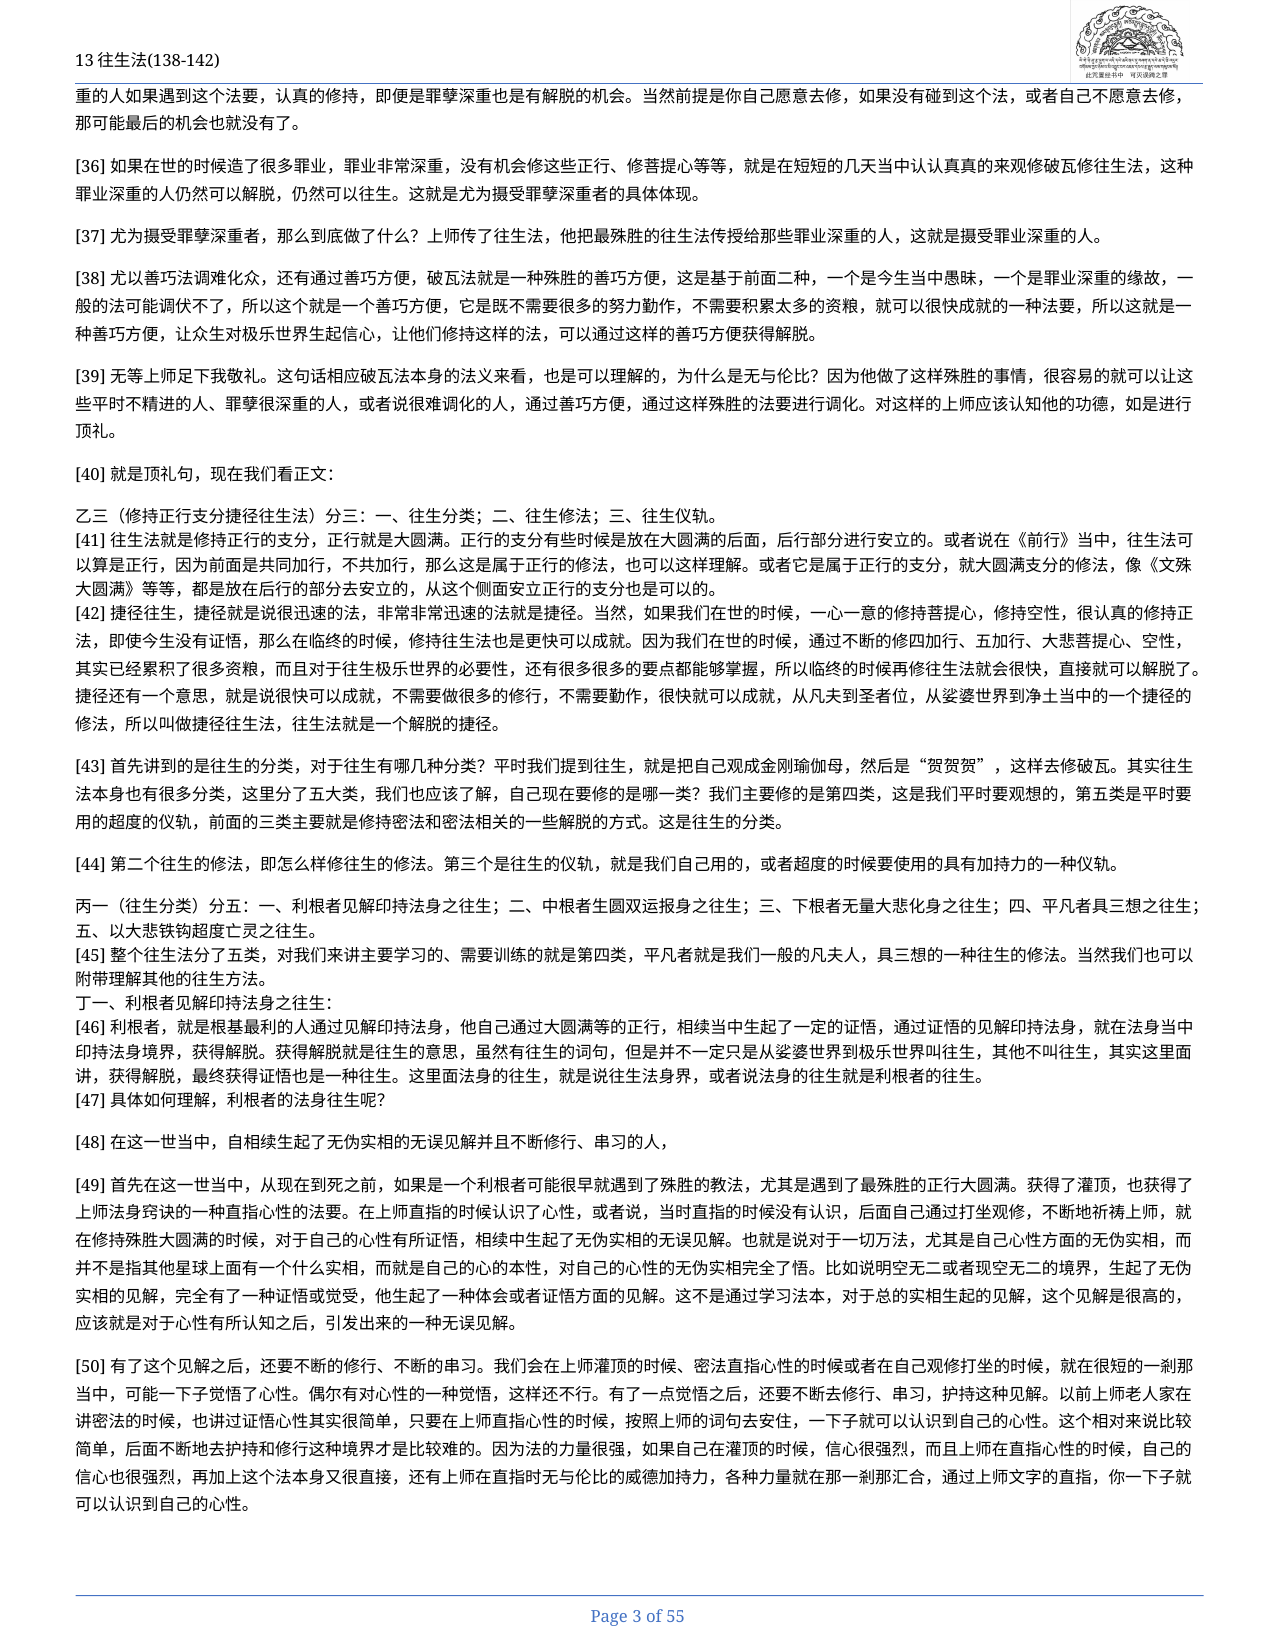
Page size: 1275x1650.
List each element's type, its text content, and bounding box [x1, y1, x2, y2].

text [39] 无等上师足下我敬礼。这句话相应破瓦法本身的法义来看，也是可以理解的，为什么是无与伦比？因为他做了这样殊胜的事情，很容易的就可以让这些平时不精进的人、罪孽很深重的人，或者说很难调化的人，通过善巧方便，通过这样殊胜的法要进行调化。对这样的上师应该认知他的功德，如是进行顶礼。 [75, 363, 1200, 443]
text [42] 捷径往生，捷径就是说很迅速的法，非常非常迅速的法就是捷径。当然，如果我们在世的时候，一心一意的修持菩提心，修持空性，很认真的修持正法，即使今生没有证悟，那么在临终的时候，修持往生法也是更快可以成就。因为我们在世的时候，通过不断的修四加行、五加行、大悲菩提心、空性，其实已经累积了很多资粮，而且对于往生极乐世界的必要性，还有很多很多的要点都能够掌握，所以临终的时候再修往生法就会很快，直接就可以解脱了。捷径还有一个意思，就是说很快可以成就，不需要做很多的修行，不需要勤作，很快就可以成就，从凡夫到圣者位，从娑婆世界到净土当中的一个捷径的修法，所以叫做捷径往生法，往生法就是一个解脱的捷径。 [75, 600, 1200, 735]
text [37] 尤为摄受罪孽深重者，那么到底做了什么？上师传了往生法，他把最殊胜的往生法传授给那些罪业深重的人，这就是摄受罪业深重的人。 [75, 223, 1200, 247]
text [49] 首先在这一世当中，从现在到死之前，如果是一个利根者可能很早就遇到了殊胜的教法，尤其是遇到了最殊胜的正行大圆满。获得了灌顶，也获得了上师法身窍诀的一种直指心性的法要。在上师直指的时候认识了心性，或者说，当时直指的时候没有认识，后面自己通过打坐观修，不断地祈祷上师，就在修持殊胜大圆满的时候，对于自己的心性有所证悟，相续中生起了无伪实相的无误见解。也就是说对于一切万法，尤其是自己心性方面的无伪实相，而并不是指其他星球上面有一个什么实相，而就是自己的心的本性，对自己的心性的无伪实相完全了悟。比如说明空无二或者现空无二的境界，生起了无伪实相的见解，完全有了一种证悟或觉受，他生起了一种体会或者证悟方面的见解。这不是通过学习法本，对于总的实相生起的见解，这个见解是很高的，应该就是对于心性有所认知之后，引发出来的一种无误见解。 [75, 1172, 1200, 1334]
text [38] 尤以善巧法调难化众，还有通过善巧方便，破瓦法就是一种殊胜的善巧方便，这是基于前面二种，一个是今生当中愚昧，一个是罪业深重的缘故，一般的法可能调伏不了，所以这个就是一个善巧方便，它是既不需要很多的努力勤作，不需要积累太多的资粮，就可以很快成就的一种法要，所以这就是一种善巧方便，让众生对极乐世界生起信心，让他们修持这样的法，可以通过这样的善巧方便获得解脱。 [75, 265, 1200, 345]
text [47] 具体如何理解，利根者的法身往生呢？ [75, 1087, 1200, 1111]
text [50] 有了这个见解之后，还要不断的修行、不断的串习。我们会在上师灌顶的时候、密法直指心性的时候或者在自己观修打坐的时候，就在很短的一剎那当中，可能一下子觉悟了心性。偶尔有对心性的一种觉悟，这样还不行。有了一点觉悟之后，还要不断去修行、串习，护持这种见解。以前上师老人家在讲密法的时候，也讲过证悟心性其实很简单，只要在上师直指心性的时候，按照上师的词句去安住，一下子就可以认识到自己的心性。这个相对来说比较简单，后面不断地去护持和修行这种境界才是比较难的。因为法的力量很强，如果自己在灌顶的时候，信心很强烈，而且上师在直指心性的时候，自己的信心也很强烈，再加上这个法本身又很直接，还有上师在直指时无与伦比的威德加持力，各种力量就在那一剎那汇合，通过上师文字的直指，你一下子就可以认识到自己的心性。 [75, 1353, 1200, 1516]
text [75, 83, 1200, 134]
text [44] 第二个往生的修法，即怎么样修往生的修法。第三个是往生的仪轨，就是我们自己用的，或者超度的时候要使用的具有加持力的一种仪轨。 [75, 851, 1200, 875]
text [48] 在这一世当中，自相续生起了无伪实相的无误见解并且不断修行、串习的人， [75, 1129, 1200, 1154]
text [40] 就是顶礼句，现在我们看正文： [75, 461, 1200, 485]
picture [1070, 0, 1190, 83]
text [36] 如果在世的时候造了很多罪业，罪业非常深重，没有机会修这些正行、修菩提心等等，就是在短短的几天当中认认真真的来观修破瓦修往生法，这种罪业深重的人仍然可以解脱，仍然可以往生。这就是尤为摄受罪孽深重者的具体体现。 [75, 153, 1200, 205]
text [43] 首先讲到的是往生的分类，对于往生有哪几种分类？平时我们提到往生，就是把自己观成金刚瑜伽母，然后是“贺贺贺”，这样去修破瓦。其实往生法本身也有很多分类，这里分了五大类，我们也应该了解，自己现在要修的是哪一类？我们主要修的是第四类，这是我们平时要观想的，第五类是平时要用的超度的仪轨，前面的三类主要就是修持密法和密法相关的一些解脱的方式。这是往生的分类。 [75, 753, 1200, 833]
